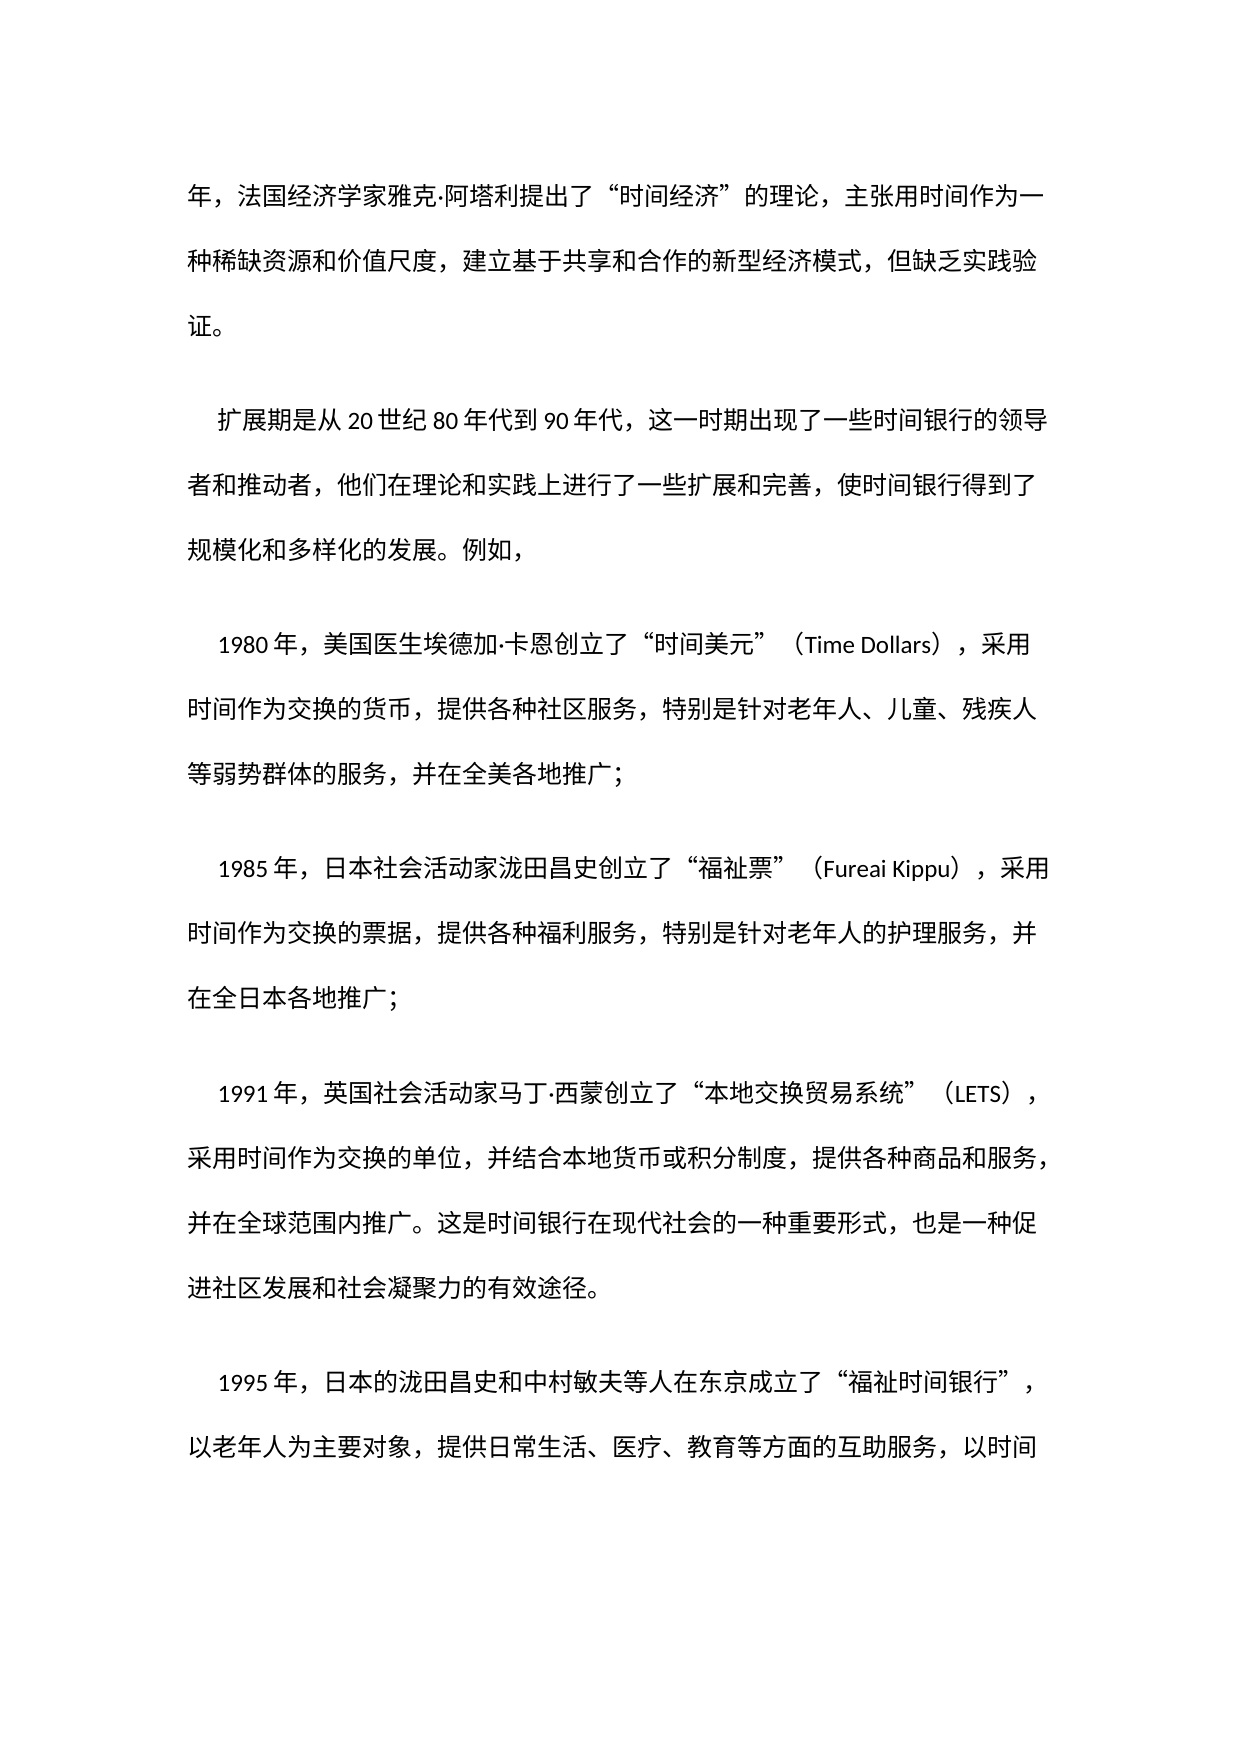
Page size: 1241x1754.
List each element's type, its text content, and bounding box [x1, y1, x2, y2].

text 扩展期是从20世纪80年代到90年代，这一时期出现了一些时间银行的领导者和推动者，他们在理论和实践上进行了一些扩展和完善，使时间银行得到了规模化和多样化的发展。例如， [187, 386, 1053, 581]
text 1980年，美国医生埃德加·卡恩创立了“时间美元”（Time Dollars），采用时间作为交换的货币，提供各种社区服务，特别是针对老年人、儿童、残疾人等弱势群体的服务，并在全美各地推广； [187, 610, 1053, 805]
text 1985年，日本社会活动家泷田昌史创立了“福祉票”（Fureai Kippu），采用时间作为交换的票据，提供各种福利服务，特别是针对老年人的护理服务，并在全日本各地推广； [187, 834, 1053, 1029]
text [187, 162, 1053, 357]
text 1991年，英国社会活动家马丁·西蒙创立了“本地交换贸易系统”（LETS），采用时间作为交换的单位，并结合本地货币或积分制度，提供各种商品和服务，并在全球范围内推广。这是时间银行在现代社会的一种重要形式，也是一种促进社区发展和社会凝聚力的有效途径。 [187, 1059, 1053, 1319]
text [187, 1348, 1053, 1478]
